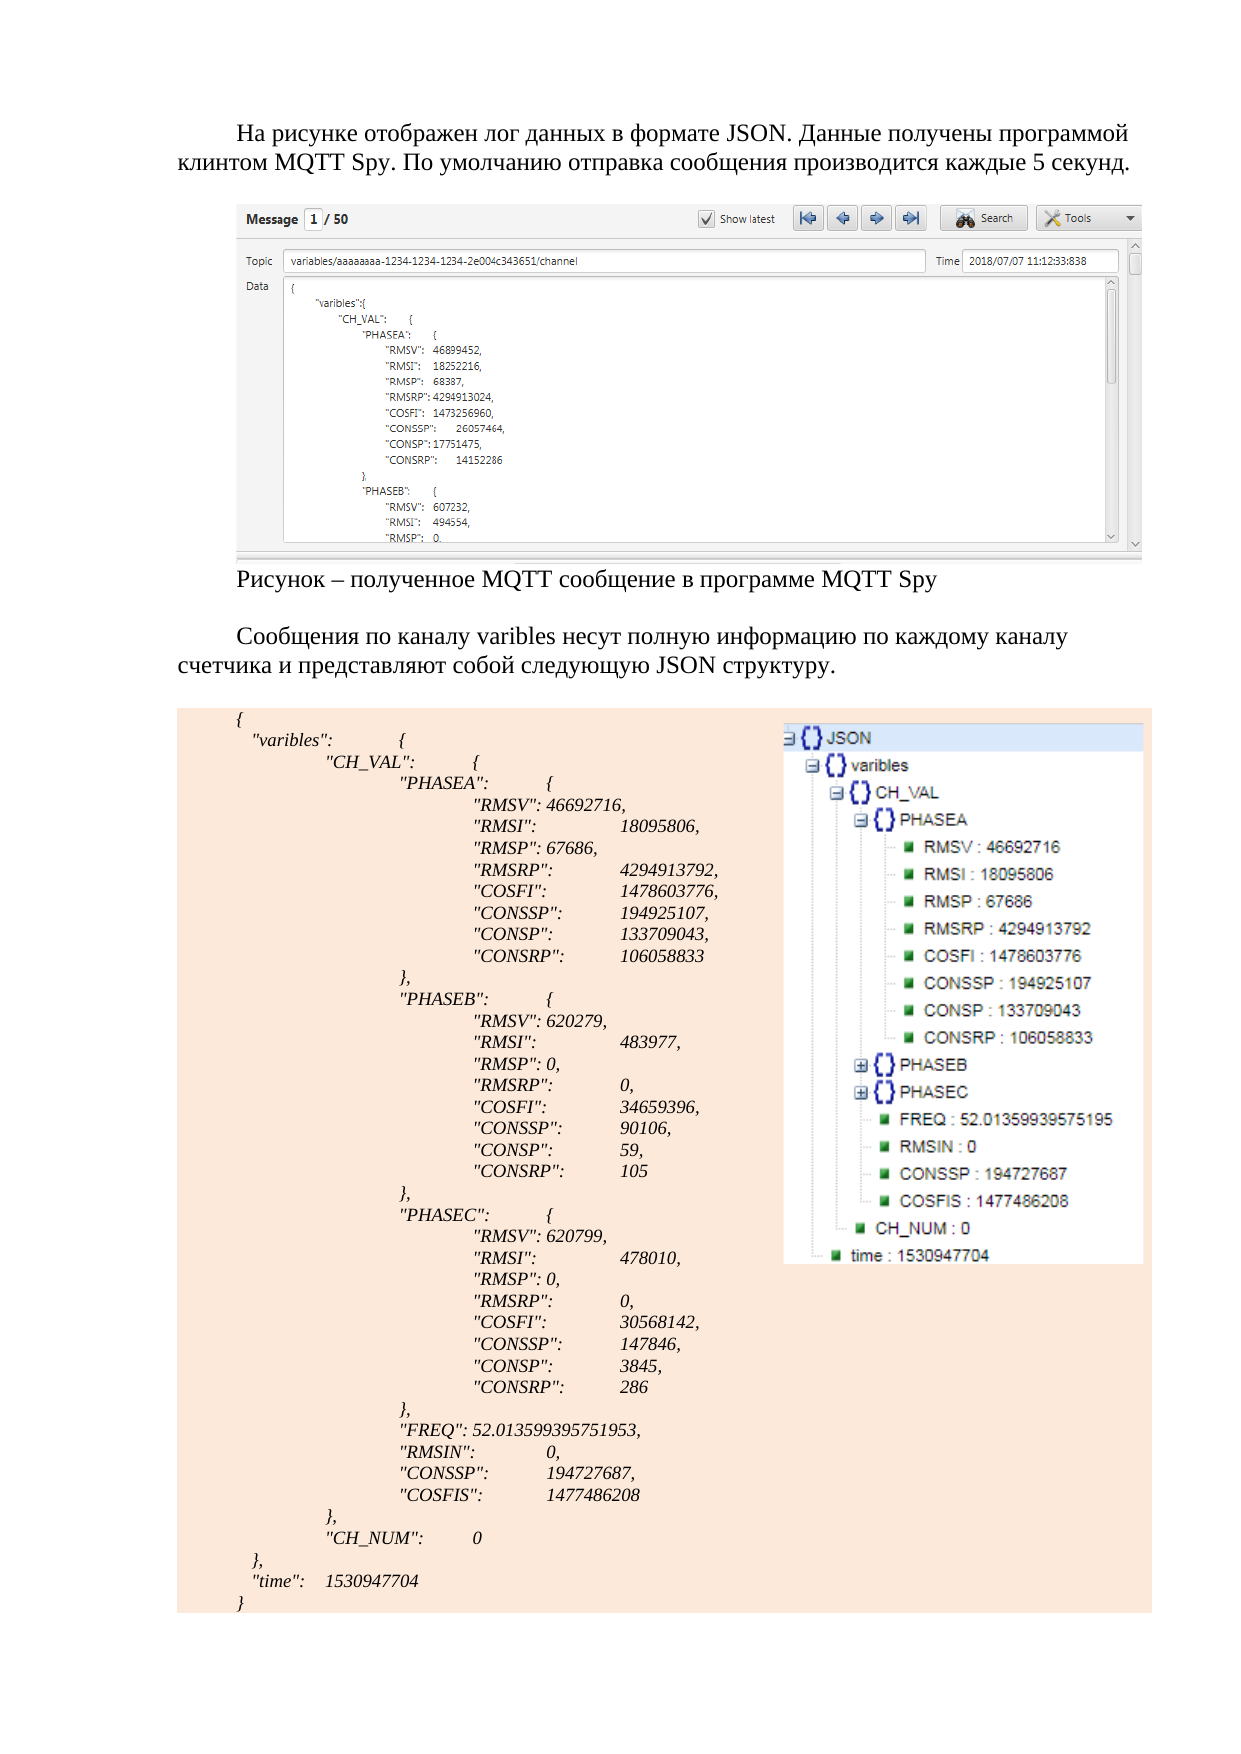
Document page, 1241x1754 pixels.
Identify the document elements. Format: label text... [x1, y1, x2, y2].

text "CONSRP": 105 [177, 1160, 783, 1182]
text "RMSI": 18095806, [177, 815, 783, 837]
text На рисунке отображен лог данных в формате JSON. Данные получены программой клинтом MQTT Spy. По умолчанию отправка сообщения производится каждые 5 секунд. [177, 118, 1152, 176]
text "COSFIS": 1477486208 [177, 1484, 1152, 1505]
text "RMSIN": 0, [177, 1441, 1152, 1462]
text "PHASEA": { [177, 772, 783, 794]
text "COSFI": 30568142, [177, 1311, 1152, 1333]
text "PHASEC": { [177, 1203, 783, 1225]
text "RMSI": 483977, [177, 1031, 783, 1053]
text }, [177, 1505, 1152, 1527]
text "RMSV": 620799, [177, 1225, 783, 1247]
text "RMSRP": 0, [177, 1290, 1152, 1311]
text "RMSP": 0, [177, 1268, 1152, 1290]
picture [236, 204, 1142, 564]
text "COSFI": 34659396, [177, 1096, 783, 1117]
text "CONSP": 133709043, [177, 923, 783, 945]
picture [783, 723, 1144, 1264]
text "CONSP": 3845, [177, 1354, 1152, 1376]
text Сообщения по каналу varibles несут полную информацию по каждому каналу счетчика и представляют собой следующую JSON структуру. [177, 621, 1152, 679]
text "PHASEB": { [177, 988, 783, 1009]
text "CH_NUM": 0 [177, 1527, 1152, 1548]
text "RMSRP": 0, [177, 1074, 783, 1096]
text }, [177, 1182, 783, 1203]
text "CH_VAL": { [177, 751, 783, 772]
text "varibles": { [177, 729, 783, 751]
text "CONSRP": 106058833 [177, 945, 783, 966]
text "RMSP": 67686, [177, 837, 783, 858]
text "RMSV": 620279, [177, 1009, 783, 1031]
text "time": 1530947704 [177, 1570, 1152, 1592]
text "FREQ": 52.013599395751953, [177, 1419, 1152, 1441]
text "RMSP": 0, [177, 1053, 783, 1074]
text }, [177, 1548, 1152, 1570]
text "RMSV": 46692716, [177, 794, 783, 815]
text "CONSSP": 194925107, [177, 902, 783, 923]
text "RMSI": 478010, [177, 1247, 1152, 1268]
text { [177, 708, 1152, 729]
text "CONSP": 59, [177, 1139, 783, 1160]
text "CONSSP": 147846, [177, 1333, 1152, 1354]
text "CONSRP": 286 [177, 1376, 1152, 1398]
text Рисунок – полученное MQTT сообщение в программе MQTT Spy [177, 564, 1152, 593]
text "CONSSP": 90106, [177, 1117, 783, 1139]
text } [177, 1592, 1152, 1613]
text "COSFI": 1478603776, [177, 880, 783, 902]
text "RMSRP": 4294913792, [177, 858, 783, 880]
text }, [177, 1398, 1152, 1419]
text }, [177, 966, 783, 988]
text "CONSSP": 194727687, [177, 1462, 1152, 1484]
